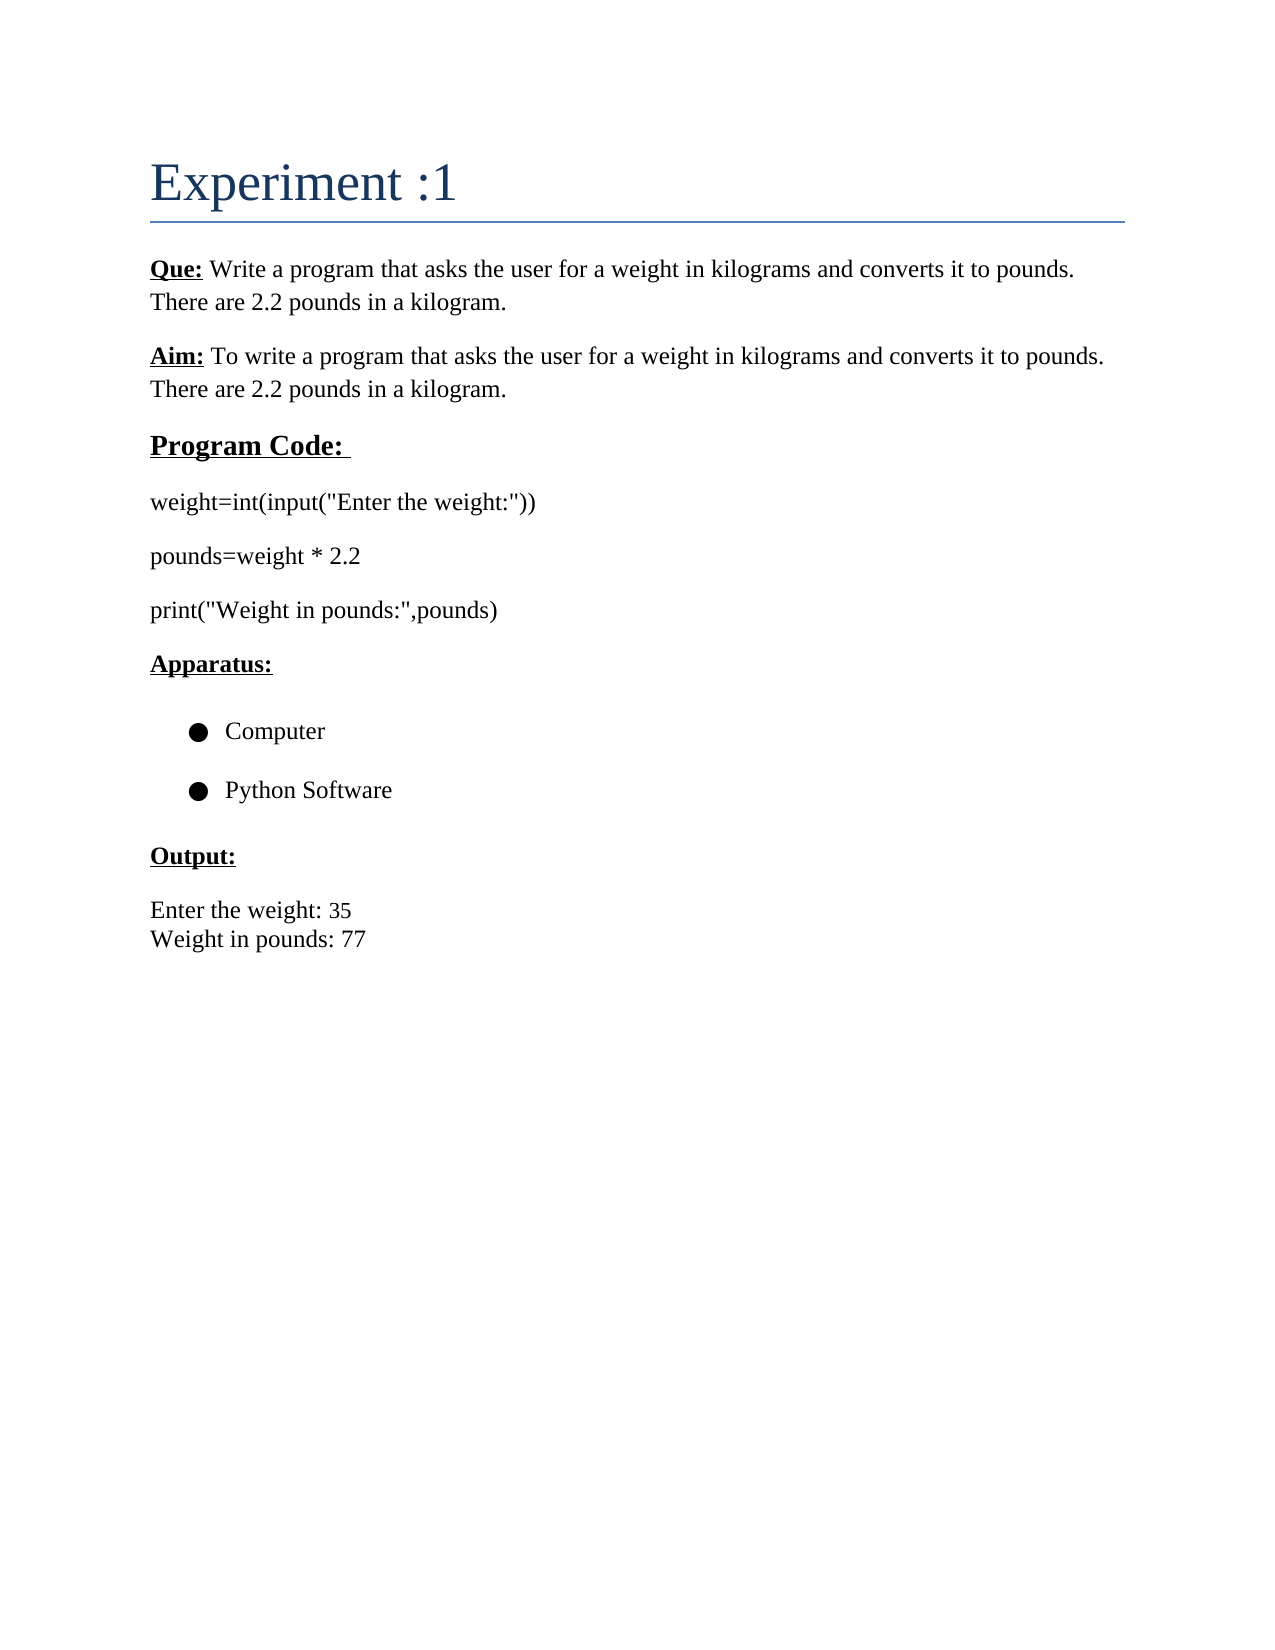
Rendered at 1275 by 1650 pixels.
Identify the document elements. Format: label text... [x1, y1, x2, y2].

text Que: Write a program that asks the user for a weight in kilograms and converts it to pounds. There are 2.2 pounds in a kilogram. [150, 254, 1125, 316]
text weight=int(input("Enter the weight:")) [150, 487, 1125, 516]
text print("Weight in pounds:",pounds) [150, 595, 1125, 623]
text Apparatus: [150, 649, 1125, 677]
list Computer [187, 702, 1125, 754]
text Weight in pounds: 77 [150, 924, 1125, 952]
text Output: [150, 841, 1125, 870]
text Program Code: [150, 428, 1125, 461]
title Experiment :1 [150, 150, 1125, 221]
text Enter the weight: 35 [150, 895, 1125, 924]
text Aim: To write a program that asks the user for a weight in kilograms and converts it to pounds. There are 2.2 pounds in a kilogram. [150, 341, 1125, 403]
text pounds=weight * 2.2 [150, 541, 1125, 570]
list Python Software [187, 761, 1125, 813]
